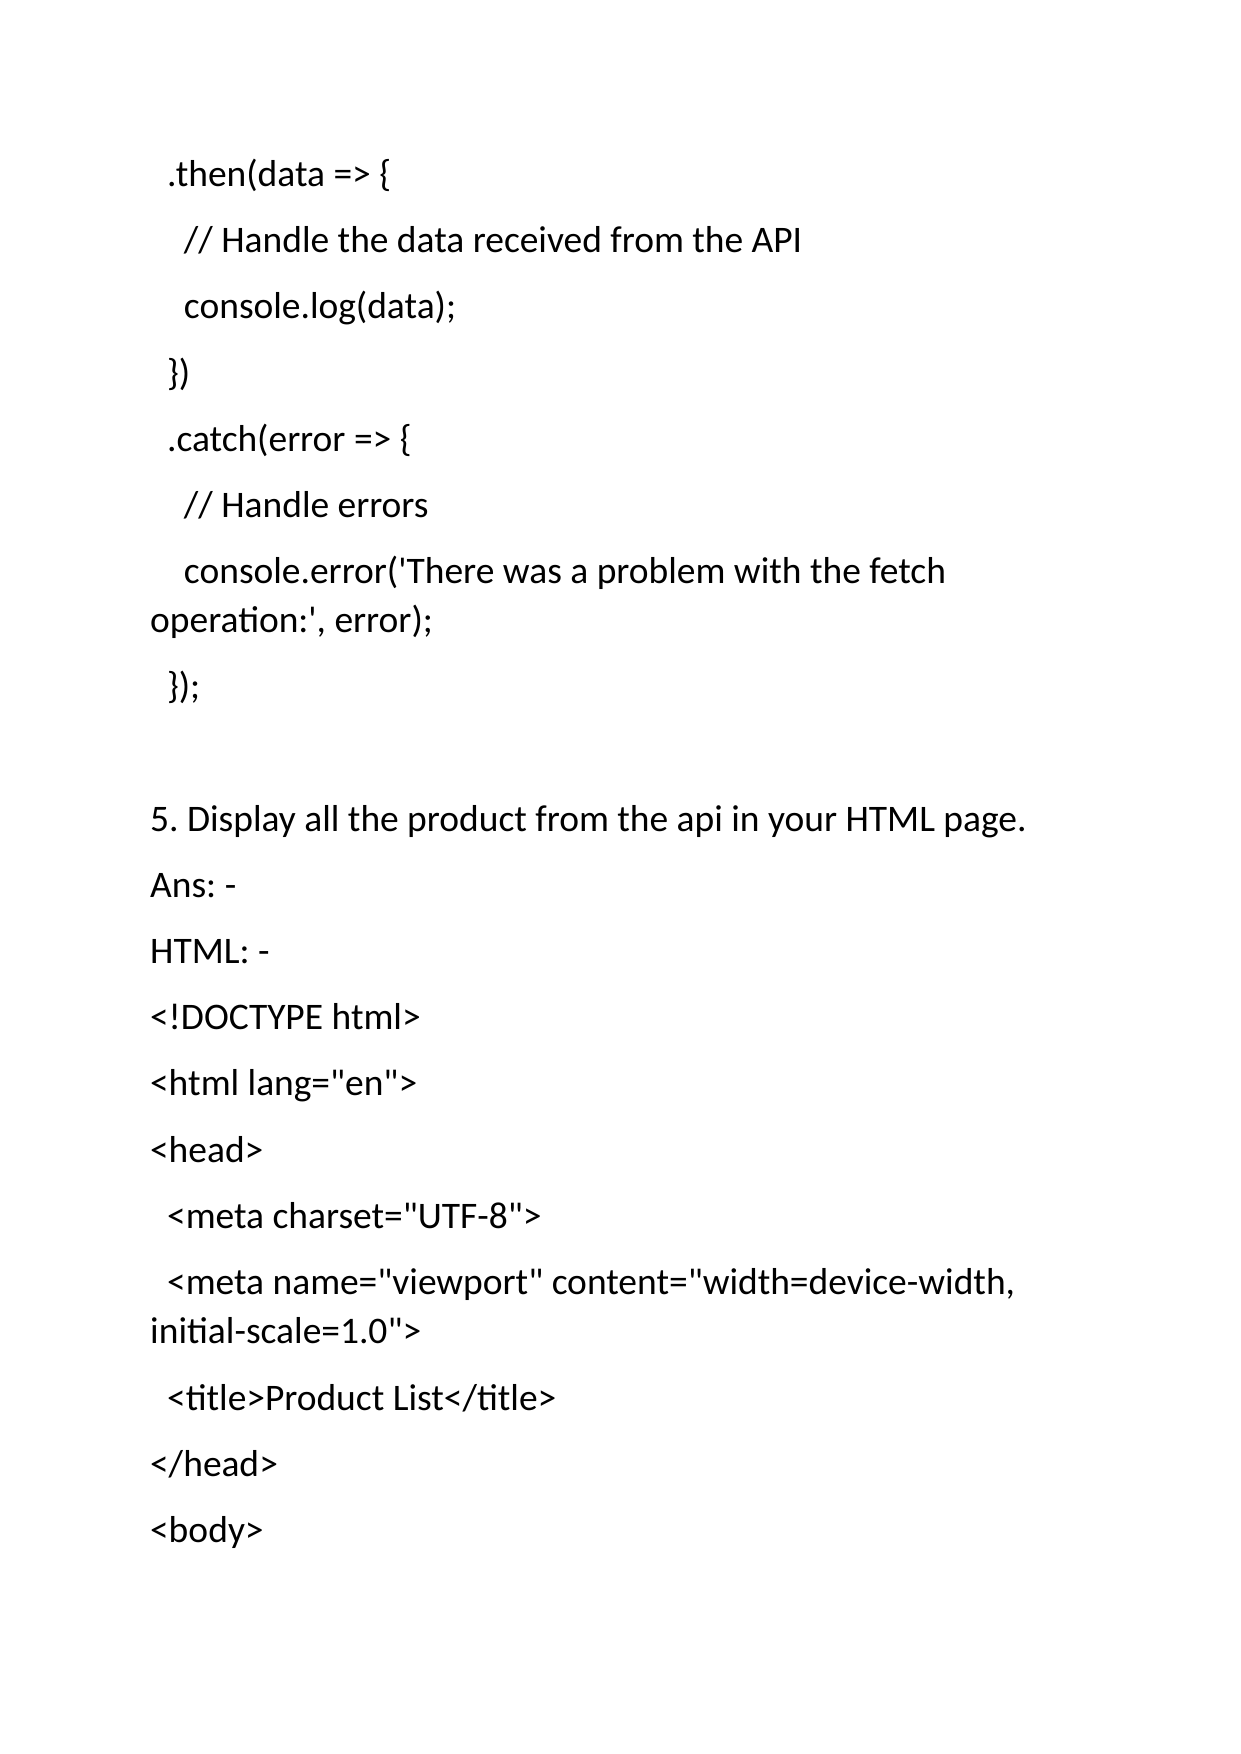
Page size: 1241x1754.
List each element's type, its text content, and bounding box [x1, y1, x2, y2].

text console.log(data); [150, 282, 1090, 328]
text console.error('There was a problem with the fetch operation:', error); [150, 547, 1090, 642]
text <body> [150, 1506, 1090, 1552]
text <!DOCTYPE html> [150, 993, 1090, 1039]
text <meta charset="UTF-8"> [150, 1192, 1090, 1237]
text HTML: - [150, 927, 1090, 973]
text <title>Product List</title> [150, 1373, 1090, 1419]
text .then(data => { [150, 150, 1090, 196]
text 5. Display all the product from the api in your HTML page. [150, 795, 1090, 841]
text <meta name="viewport" content="width=device-width, initial-scale=1.0"> [150, 1258, 1090, 1353]
text </head> [150, 1439, 1090, 1485]
text <html lang="en"> [150, 1059, 1090, 1105]
text <head> [150, 1126, 1090, 1171]
text Ans: - [150, 861, 1090, 907]
text // Handle the data received from the API [150, 216, 1090, 262]
text // Handle errors [150, 481, 1090, 527]
text .catch(error => { [150, 414, 1090, 460]
text }); [150, 662, 1090, 708]
text }) [150, 348, 1090, 394]
